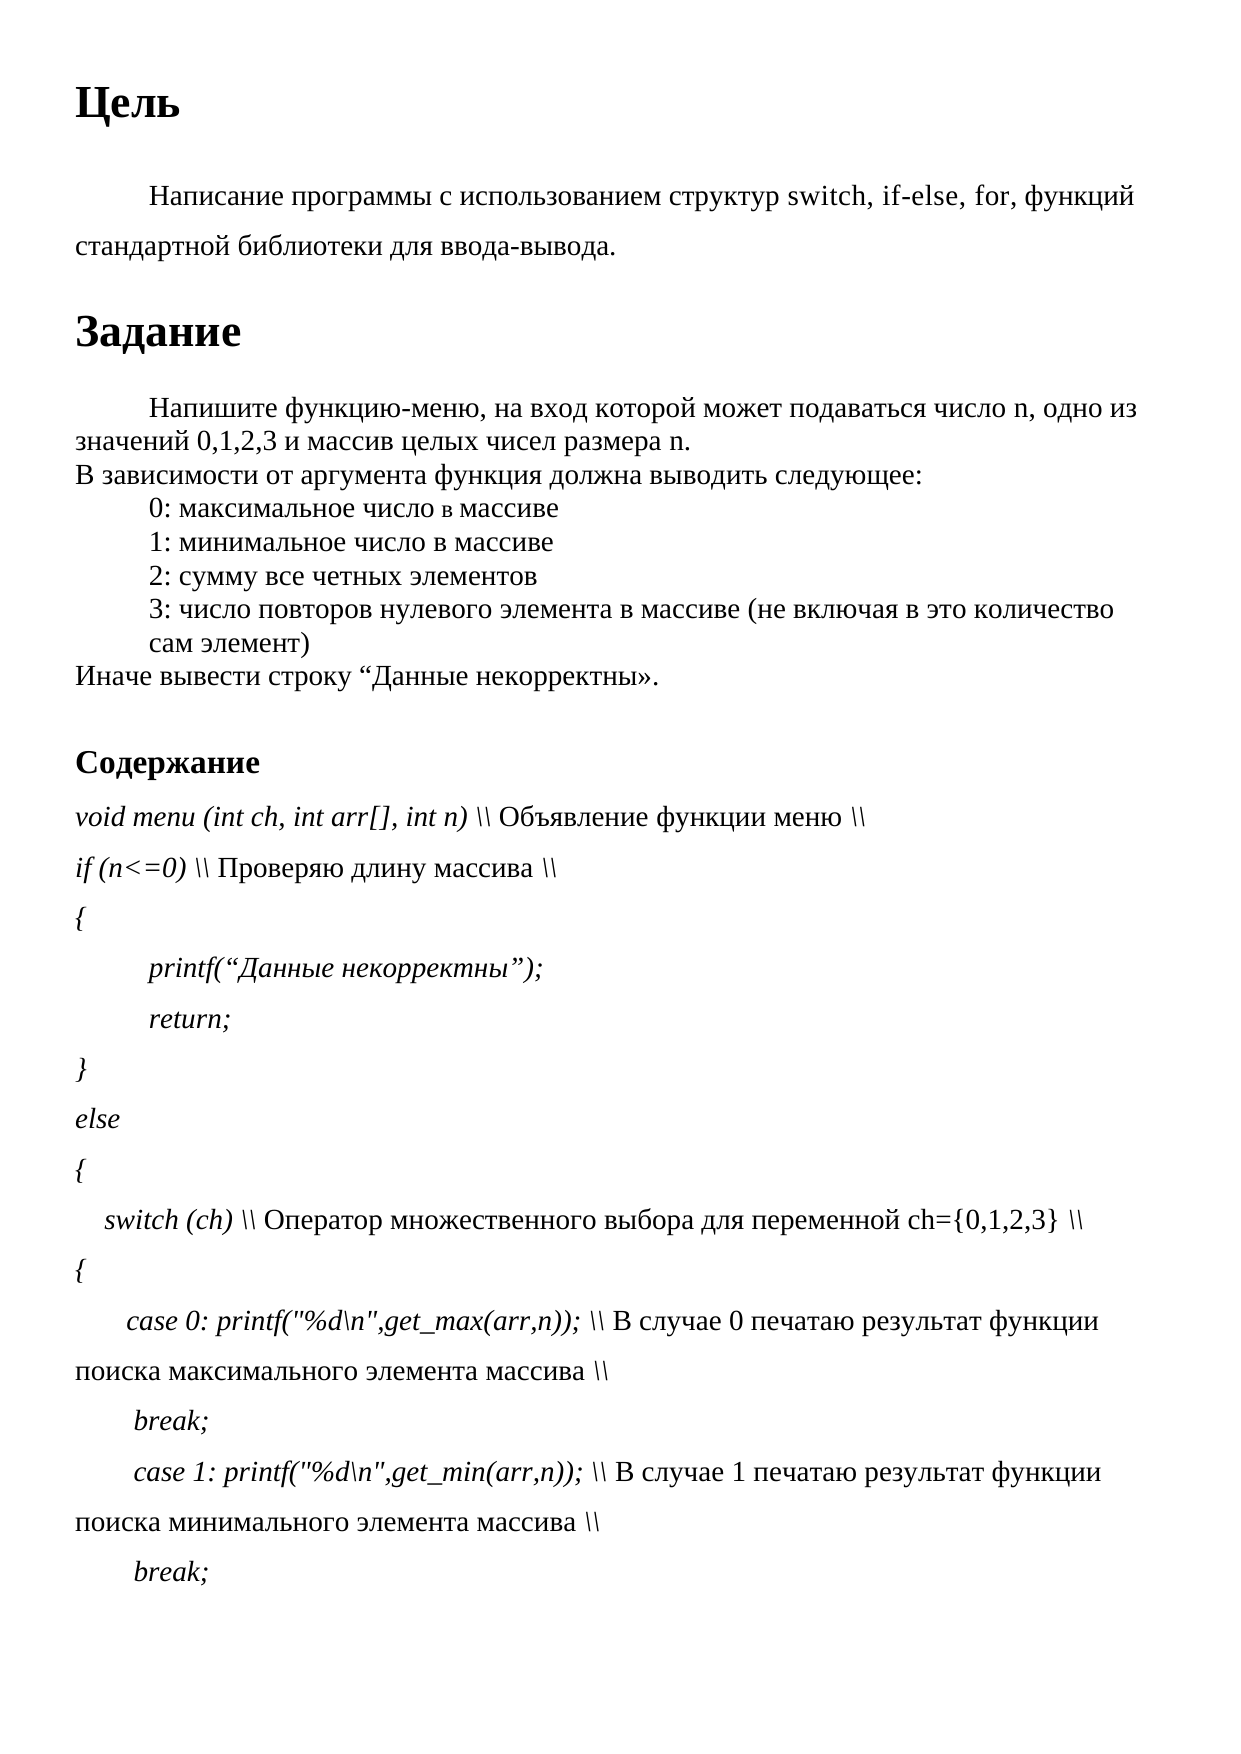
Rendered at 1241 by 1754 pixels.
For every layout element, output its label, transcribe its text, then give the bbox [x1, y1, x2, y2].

text else [75, 1101, 1165, 1135]
text Напишите функцию-меню, на вход которой может подаваться число n, одно из значений 0,1,2,3 и массив целых чисел размера n. [75, 390, 1165, 457]
text Содержание [75, 742, 1165, 780]
text { [75, 900, 1165, 934]
text 3: число повторов нулевого элемента в массиве (не включая в это количество сам элемент) [149, 591, 1165, 658]
text case 0: printf("%d\n",get_max(arr,n)); \\ В случае 0 печатаю результат функции поиска максимального элемента массива \\ [75, 1303, 1165, 1387]
subtitle Цель [75, 75, 1165, 128]
text В зависимости от аргумента функция должна выводить следующее: [75, 457, 1165, 491]
text if (n<=0) \\ Проверяю длину массива \\ [75, 850, 1165, 883]
text 1: минимальное число в массиве [75, 524, 1165, 558]
text break; [75, 1554, 1165, 1588]
text { [75, 1152, 1165, 1185]
text Иначе вывести строку “Данные некорректны». [75, 658, 1165, 692]
text void menu (int ch, int arr[], int n) \\ Объявление функции меню \\ [75, 799, 1165, 833]
text case 1: printf("%d\n",get_min(arr,n)); \\ В случае 1 печатаю результат функции поиска минимального элемента массива \\ [75, 1454, 1165, 1537]
subtitle Задание [75, 304, 1165, 356]
text } [75, 1051, 1165, 1085]
text { [75, 1252, 1165, 1286]
text switch (ch) \\ Оператор множественного выбора для переменной ch={0,1,2,3} \\ [75, 1202, 1165, 1236]
text 0: максимальное число в массиве [75, 491, 1165, 524]
text break; [75, 1403, 1165, 1437]
text printf(“Данные некорректны”); [75, 951, 1165, 984]
text return; [75, 1001, 1165, 1034]
text Написание программы с использованием структур switch, if-else, for, функций стандартной библиотеки для ввода-вывода. [75, 178, 1165, 262]
text 2: сумму все четных элементов [75, 558, 1165, 591]
